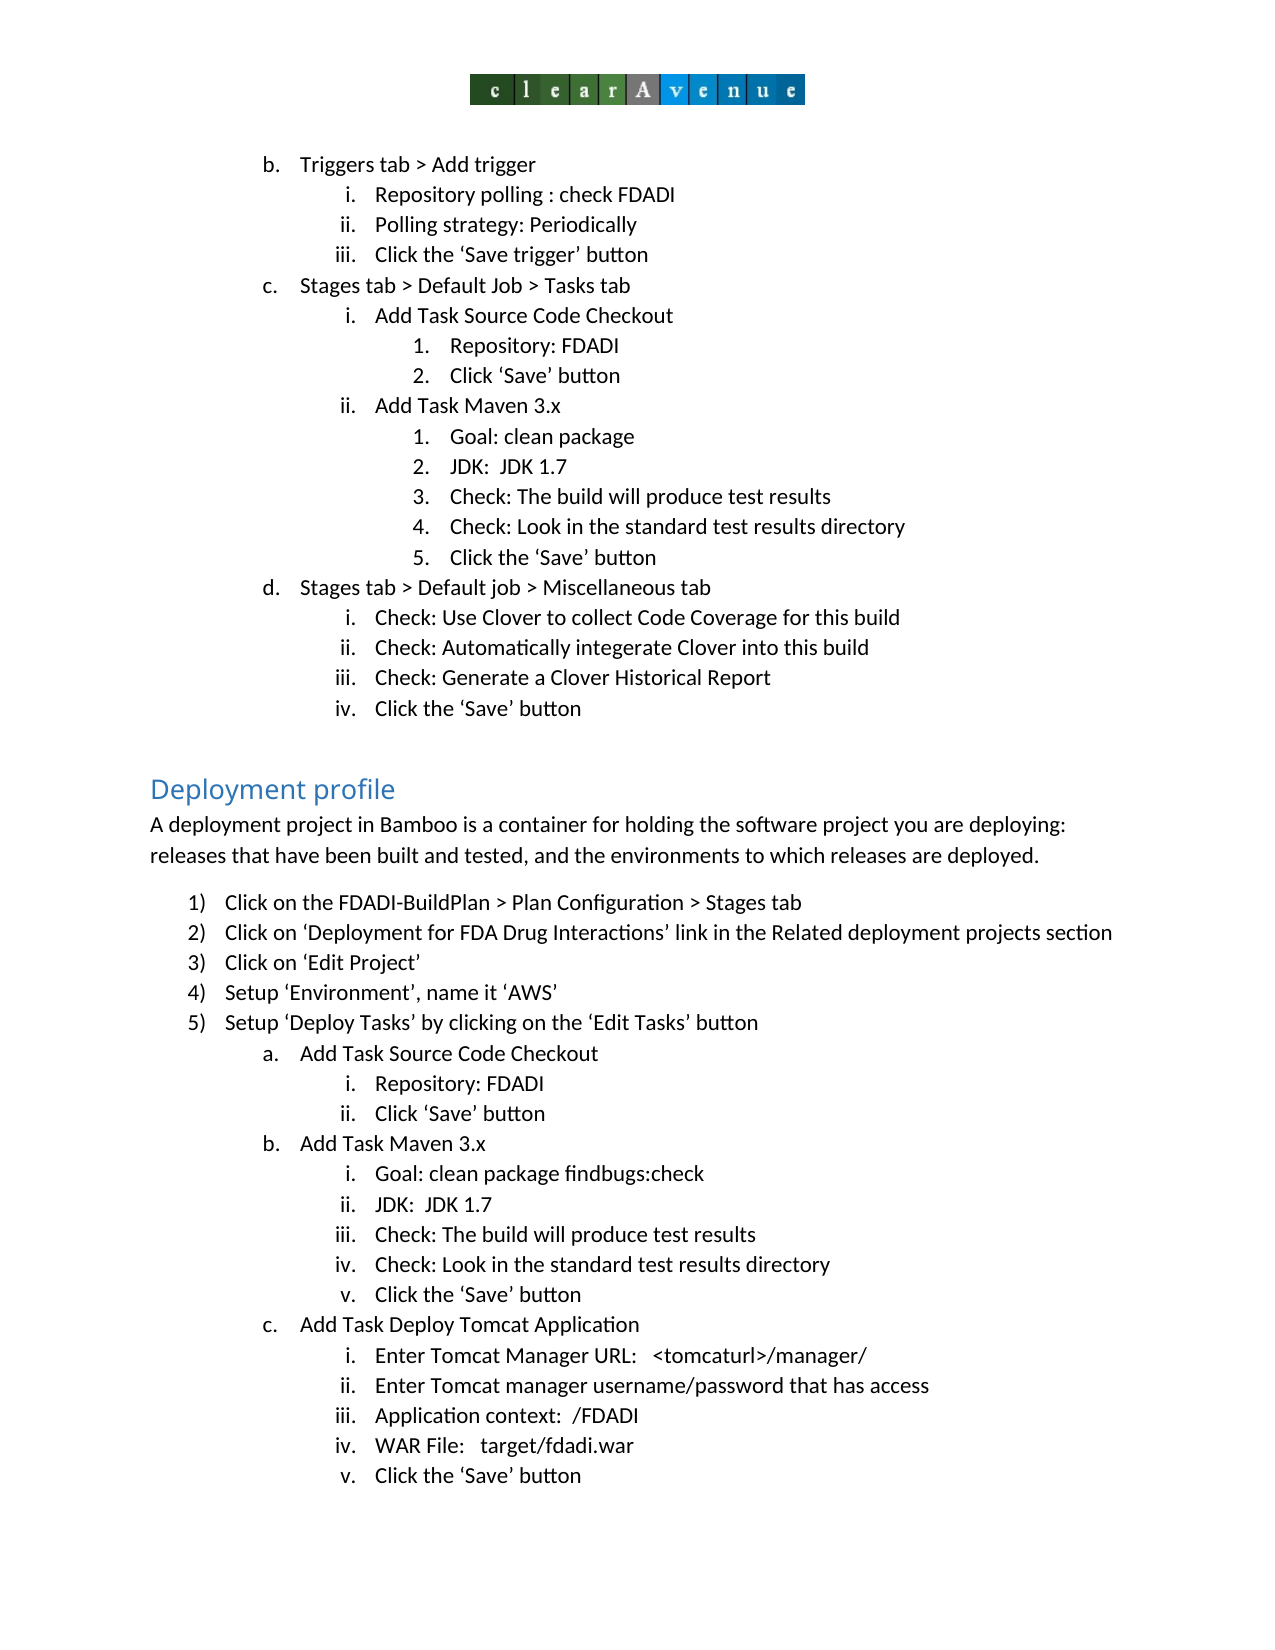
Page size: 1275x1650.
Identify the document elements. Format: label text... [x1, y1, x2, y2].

list Goal: clean package [412, 422, 1125, 450]
list Click the ‘Save’ button [356, 694, 1125, 722]
text A deployment project in Bamboo is a container for holding the software project you are deploying: releases that have been built and tested, and the environments to which releases are deployed. [150, 811, 1125, 869]
list Click ‘Save’ button [356, 1099, 1125, 1127]
picture [470, 74, 690, 105]
list Click on ‘Edit Project’ [187, 948, 1125, 976]
list Click ‘Save’ button [412, 361, 1125, 389]
picture [758, 87, 768, 97]
list Click the ‘Save’ button [356, 1280, 1125, 1308]
list Check: Look in the standard test results directory [412, 512, 1125, 541]
list JDK: JDK 1.7 [412, 452, 1125, 480]
list WAR File: target/fdadi.war [356, 1431, 1125, 1459]
list Check: The build will produce test results [412, 482, 1125, 510]
list Repository: FDADI [412, 331, 1125, 359]
list Add Task Source Code Checkout [356, 301, 1125, 329]
subtitle Deployment profile [150, 771, 1125, 808]
list Application context: /FDADI [356, 1401, 1125, 1429]
list Check: Use Clover to collect Code Coverage for this build [356, 603, 1125, 631]
list Setup ‘Environment’, name it ‘AWS’ [187, 978, 1125, 1006]
list Add Task Maven 3.x [262, 1129, 1125, 1157]
list Click the ‘Save trigger’ button [356, 241, 1125, 269]
list Goal: clean package findbugs:check [356, 1159, 1125, 1188]
list Add Task Source Code Checkout [262, 1039, 1125, 1067]
list Polling strategy: Periodically [356, 210, 1125, 238]
list Click the ‘Save’ button [356, 1462, 1125, 1490]
list Setup ‘Deploy Tasks’ by clicking on the ‘Edit Tasks’ button [187, 1008, 1125, 1037]
list Triggers tab > Add trigger [262, 150, 1125, 178]
list Stages tab > Default Job > Tasks tab [262, 271, 1125, 299]
list Repository polling : check FDADI [356, 180, 1125, 208]
picture [715, 74, 722, 105]
picture [699, 87, 707, 97]
list Click on the FDADI-BuildPlan > Plan Configuration > Stages tab [187, 888, 1125, 916]
list Repository: FDADI [356, 1069, 1125, 1097]
list Check: Automatically integerate Clover into this build [356, 633, 1125, 661]
list Check: Look in the standard test results directory [356, 1250, 1125, 1278]
list Add Task Maven 3.x [356, 392, 1125, 420]
list Check: The build will produce test results [356, 1220, 1125, 1248]
picture [782, 87, 795, 97]
list Stages tab > Default job > Miscellaneous tab [262, 573, 1125, 601]
list Enter Tomcat Manager URL: <tomcaturl>/manager/ [356, 1341, 1125, 1369]
picture [728, 87, 740, 97]
list JDK: JDK 1.7 [356, 1190, 1125, 1218]
list Add Task Deploy Tomcat Application [262, 1311, 1125, 1339]
list Check: Generate a Clover Historical Report [356, 663, 1125, 692]
list Enter Tomcat manager username/password that has access [356, 1371, 1125, 1399]
list Click the ‘Save’ button [412, 543, 1125, 571]
list Click on ‘Deployment for FDA Drug Interactions’ link in the Related deployment projects section [187, 918, 1125, 946]
picture [744, 74, 748, 105]
